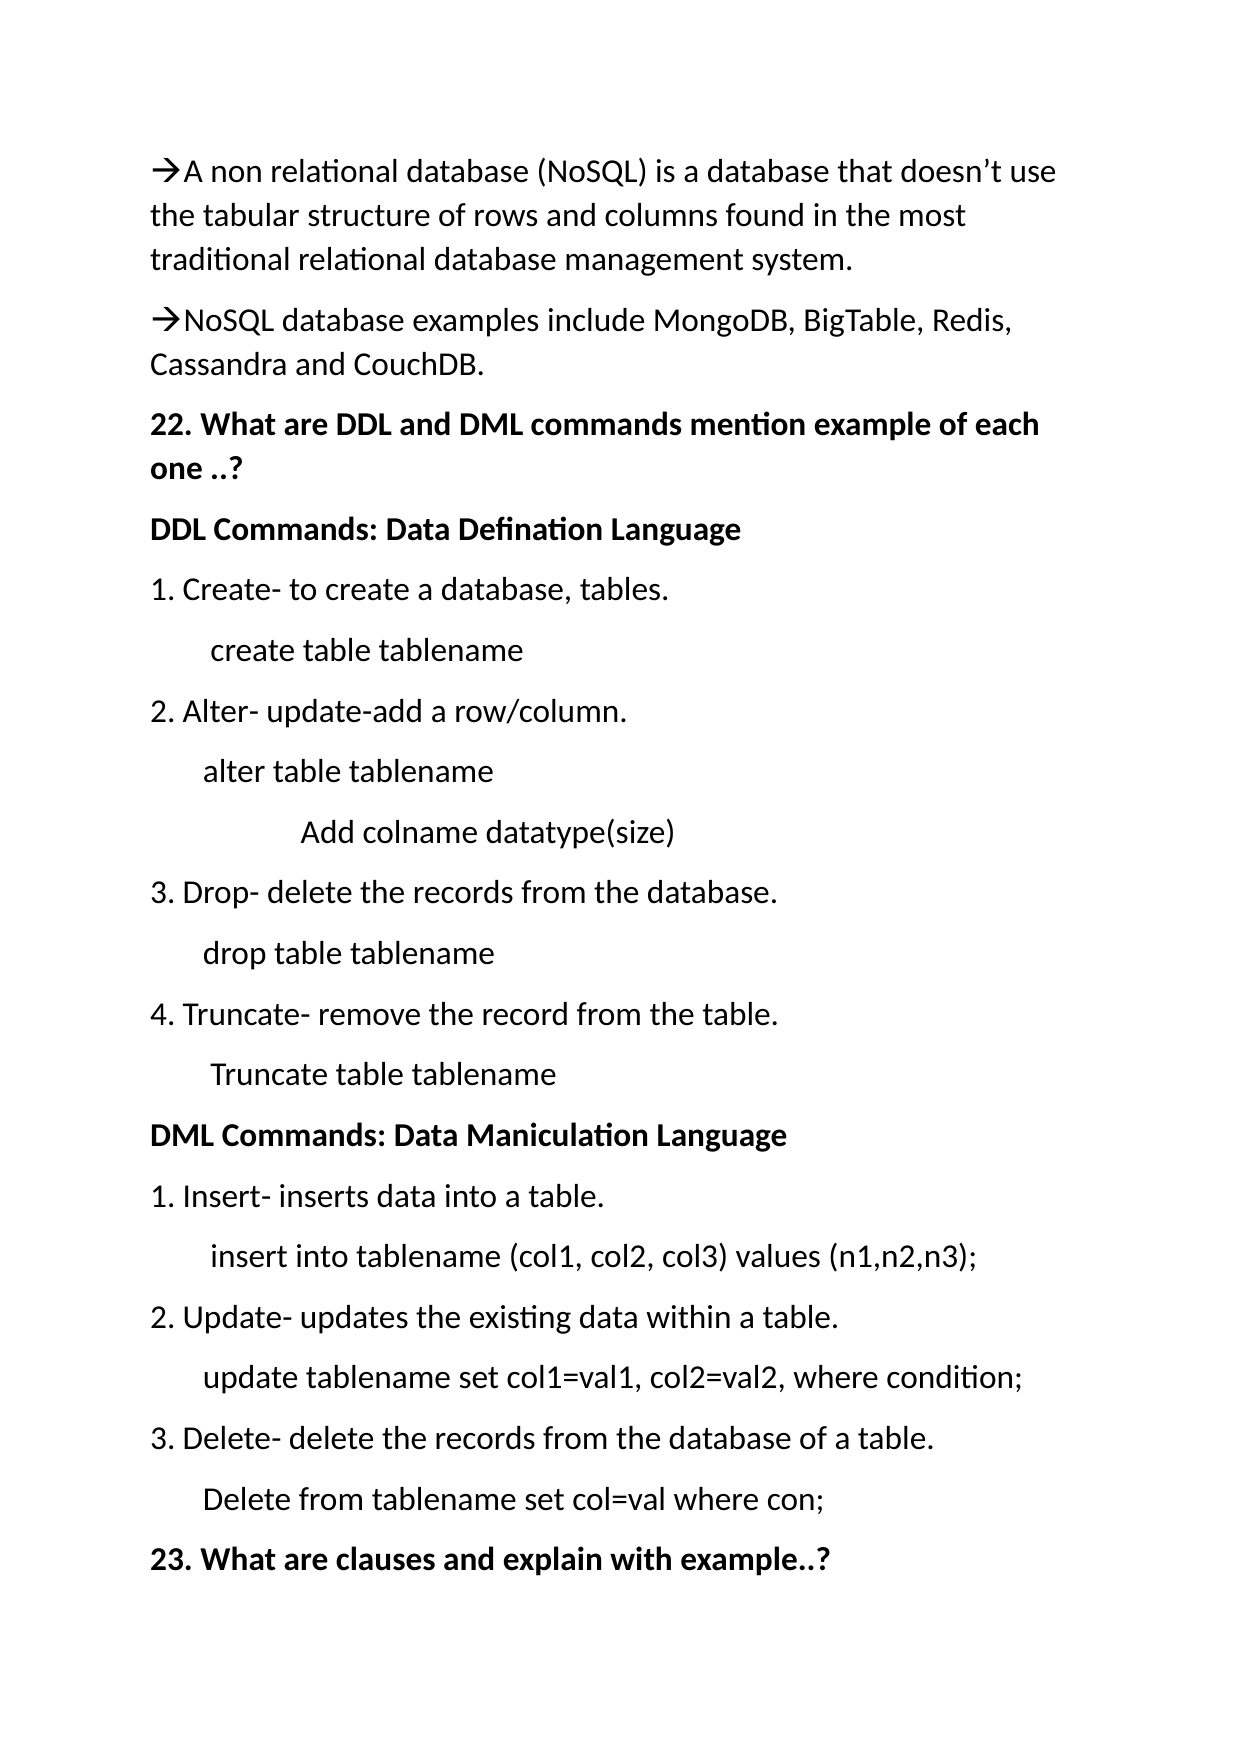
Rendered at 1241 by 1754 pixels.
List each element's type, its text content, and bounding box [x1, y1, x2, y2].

list Alter- update-add a row/column. [150, 689, 1090, 730]
list create table tablename [150, 629, 1090, 670]
list Drop- delete the records from the database. [150, 871, 1090, 912]
list Truncate table tablename [150, 1053, 1090, 1094]
text DML Commands: Data Maniculation Language [150, 1114, 1090, 1155]
list Delete from tablename set col=val where con; [150, 1478, 1090, 1518]
list update tablename set col1=val1, col2=val2, where condition; [150, 1356, 1090, 1397]
text DDL Commands: Data Defination Language [150, 508, 1090, 548]
list alter table tablename [150, 750, 1090, 791]
text 23. What are clauses and explain with example..? [150, 1538, 1090, 1579]
text A non relational database (NoSQL) is a database that doesn’t use the tabular structure of rows and columns found in the most traditional relational database management system. [150, 150, 1090, 279]
list drop table tablename [150, 932, 1090, 973]
list Truncate- remove the record from the table. [150, 993, 1090, 1033]
list Create- to create a database, tables. [150, 568, 1090, 609]
list Add colname datatype(size) [150, 811, 1090, 852]
list Insert- inserts data into a table. [150, 1174, 1090, 1215]
list insert into tablename (col1, col2, col3) values (n1,n2,n3); [150, 1235, 1090, 1276]
list Delete- delete the records from the database of a table. [150, 1417, 1090, 1458]
list Update- updates the existing data within a table. [150, 1296, 1090, 1337]
list What are DDL and DML commands mention example of each one ..? [150, 403, 1090, 488]
text NoSQL database examples include MongoDB, BigTable, Redis, Cassandra and CouchDB. [150, 298, 1090, 383]
